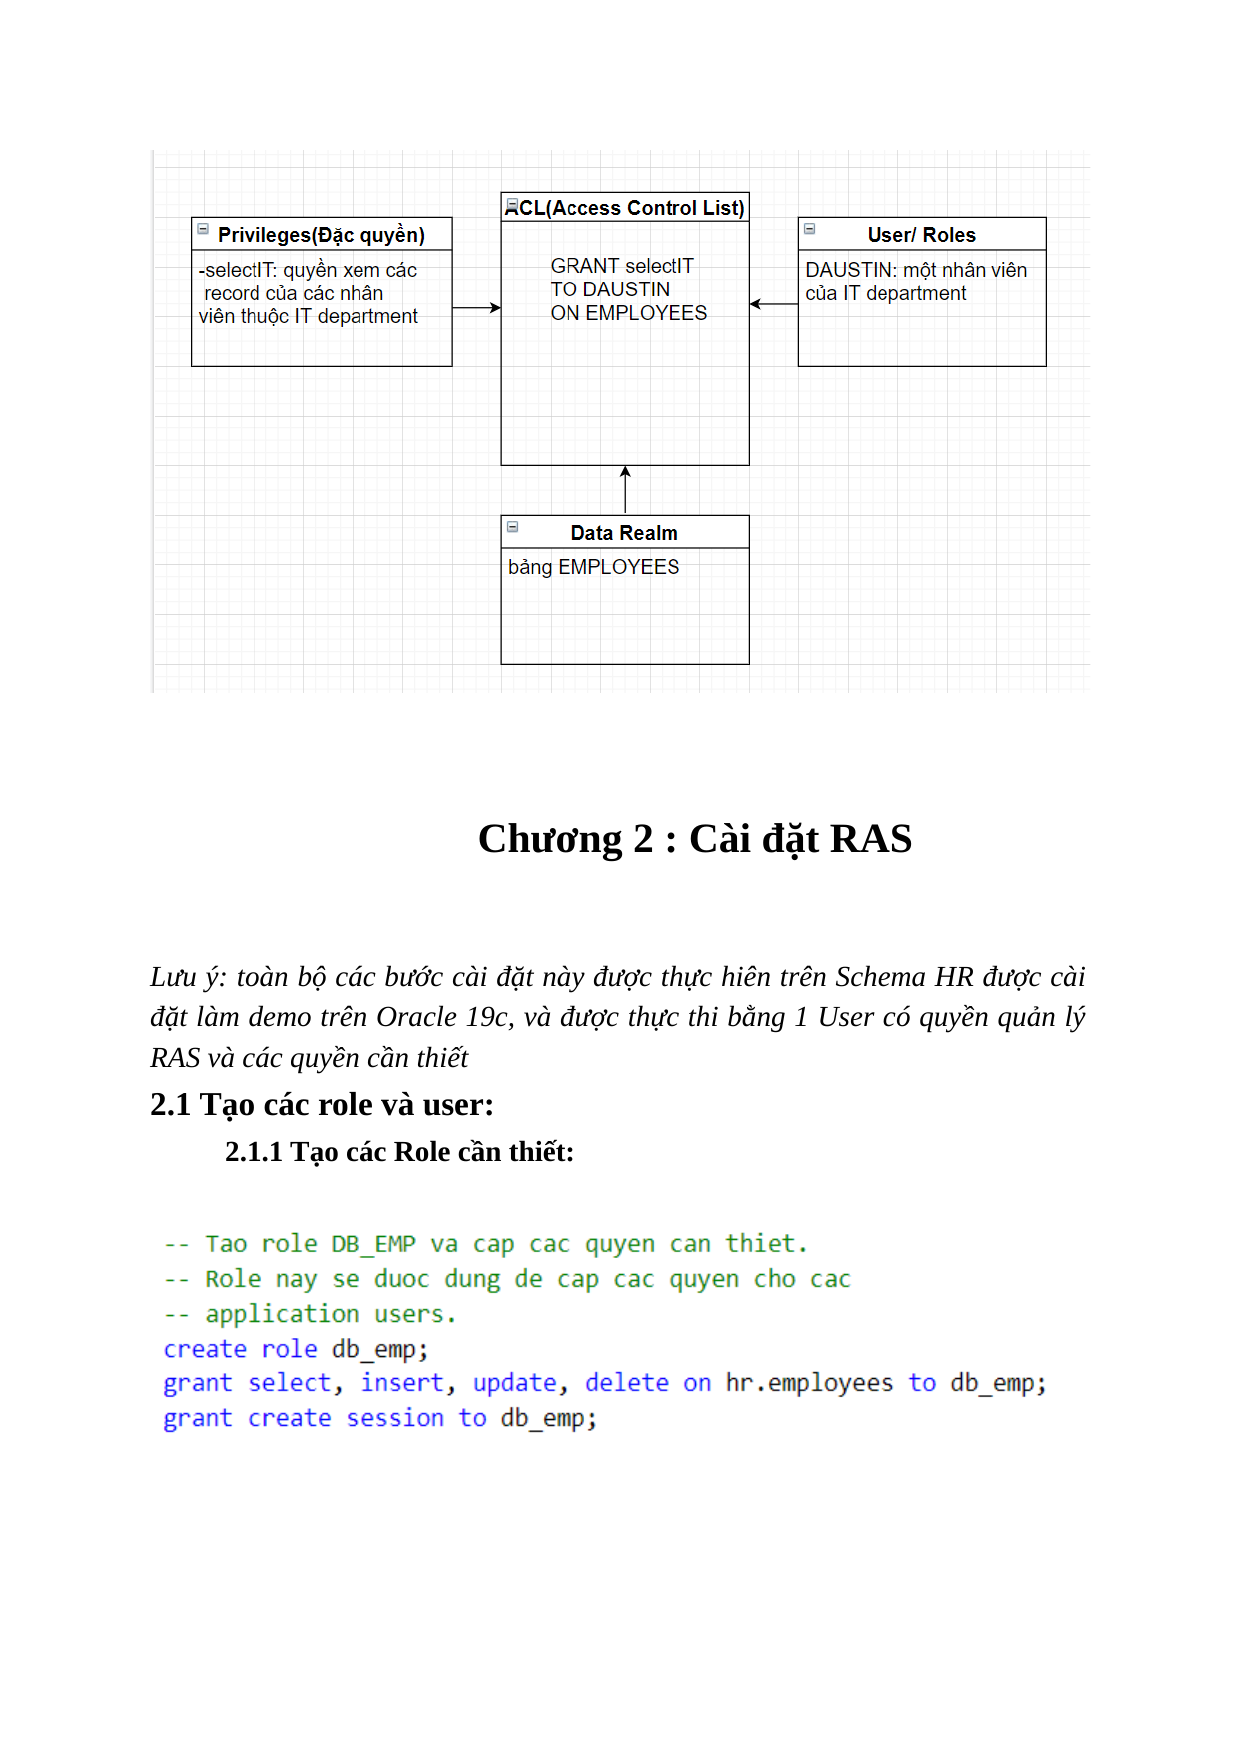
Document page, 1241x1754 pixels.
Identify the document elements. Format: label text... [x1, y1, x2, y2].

picture [150, 1214, 1091, 1441]
subtitle 2.1.1 Tạo các Role cần thiết: [150, 1134, 1090, 1168]
picture [150, 150, 1091, 693]
subtitle 2.1 Tạo các role và user: [150, 1084, 1090, 1122]
text Lưu ý: toàn bộ các bước cài đặt này được thực hiên trên Schema HR được cài đặt làm demo trên Oracle 19c, và được thực thi bằng 1 User có quyền quản lý RAS và các quyền cần thiết [150, 959, 1090, 1073]
subtitle Chương 2 : Cài đặt RAS [225, 813, 1090, 861]
